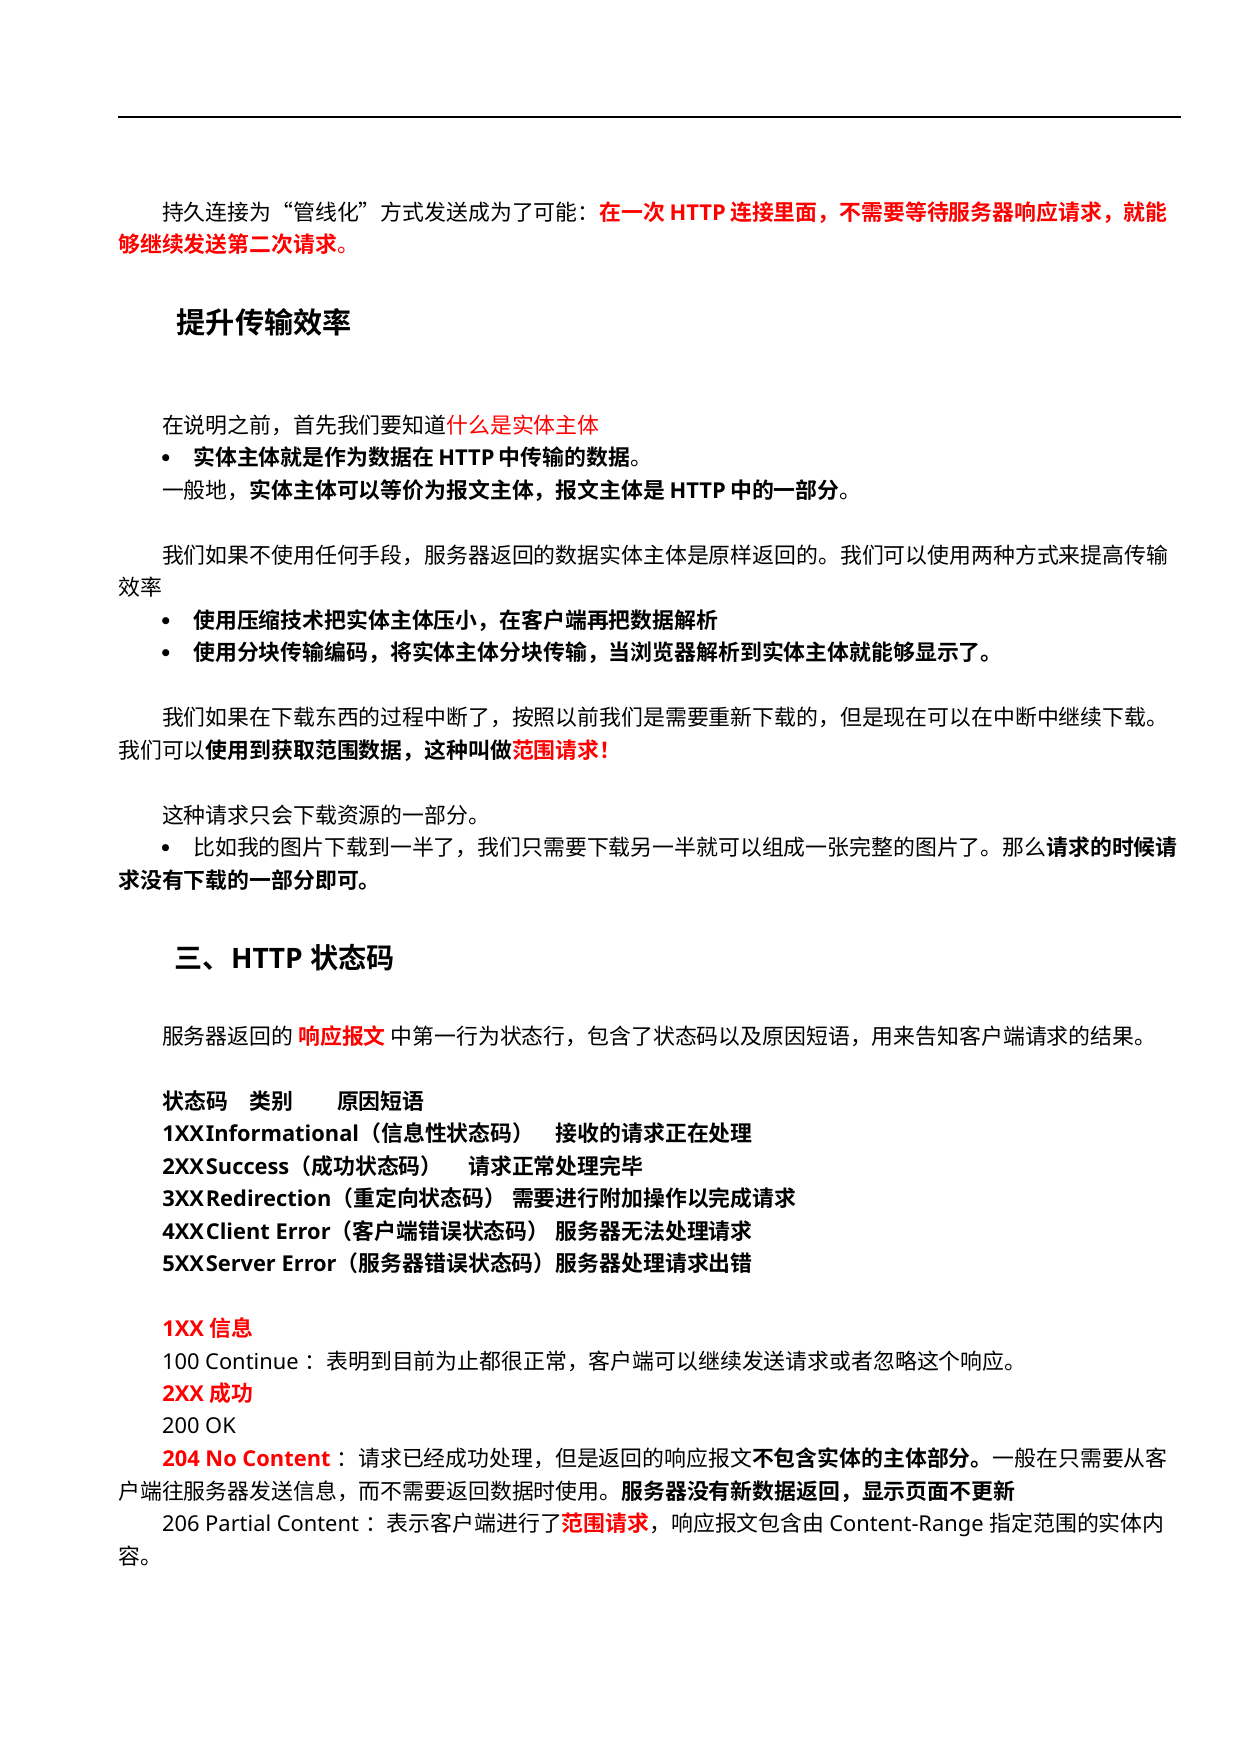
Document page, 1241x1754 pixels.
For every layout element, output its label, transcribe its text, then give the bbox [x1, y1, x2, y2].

text 我们如果在下载东西的过程中断了，按照以前我们是需要重新下载的，但是现在可以在中断中继续下载。我们可以使用到获取范围数据，这种叫做范围请求！ [118, 700, 1181, 765]
text 2XX Success（成功状态码） 请求正常处理完毕 [118, 1148, 1181, 1181]
list 使用分块传输编码，将实体主体分块传输，当浏览器解析到实体主体就能够显示了。 [118, 635, 1181, 667]
text 2XX 成功 [118, 1376, 1181, 1408]
text 三、HTTP 状态码 [118, 924, 1181, 989]
text 在说明之前，首先我们要知道什么是实体主体 [118, 407, 1181, 440]
text 这种请求只会下载资源的一部分。 [118, 797, 1181, 830]
text 持久连接为“管线化”方式发送成为了可能：在一次HTTP连接里面，不需要等待服务器响应请求，就能够继续发送第二次请求。 [118, 194, 1181, 259]
text 1XX 信息 [118, 1311, 1181, 1343]
text 200 OK [118, 1408, 1181, 1441]
list 实体主体就是作为数据在HTTP中传输的数据。 [118, 440, 1181, 472]
text 我们如果不使用任何手段，服务器返回的数据实体主体是原样返回的。我们可以使用两种方式来提高传输效率 [118, 537, 1181, 602]
text 1XX Informational（信息性状态码） 接收的请求正在处理 [118, 1116, 1181, 1148]
text 服务器返回的 响应报文 中第一行为状态行，包含了状态码以及原因短语，用来告知客户端请求的结果。 [118, 1018, 1181, 1051]
text 100 Continue ：表明到目前为止都很正常，客户端可以继续发送请求或者忽略这个响应。 [118, 1343, 1181, 1376]
list 使用压缩技术把实体主体压小，在客户端再把数据解析 [118, 602, 1181, 635]
text 204 No Content ：请求已经成功处理，但是返回的响应报文不包含实体的主体部分。一般在只需要从客户端往服务器发送信息，而不需要返回数据时使用。服务器没有新数据返回，显示页面不更新 [118, 1441, 1181, 1506]
text 3XX Redirection（重定向状态码） 需要进行附加操作以完成请求 [118, 1181, 1181, 1213]
text 一般地，实体主体可以等价为报文主体，报文主体是HTTP中的一部分。 [118, 472, 1181, 505]
text 提升传输效率 [118, 289, 1181, 354]
text 206 Partial Content ：表示客户端进行了范围请求，响应报文包含由 Content-Range 指定范围的实体内容。 [118, 1506, 1181, 1571]
list 比如我的图片下载到一半了，我们只需要下载另一半就可以组成一张完整的图片了。那么请求的时候请求没有下载的一部分即可。 [118, 830, 1181, 895]
text 状态码 类别 原因短语 [118, 1083, 1181, 1116]
text 4XX Client Error（客户端错误状态码） 服务器无法处理请求 [118, 1213, 1181, 1246]
text 5XX Server Error（服务器错误状态码） 服务器处理请求出错 [118, 1246, 1181, 1278]
